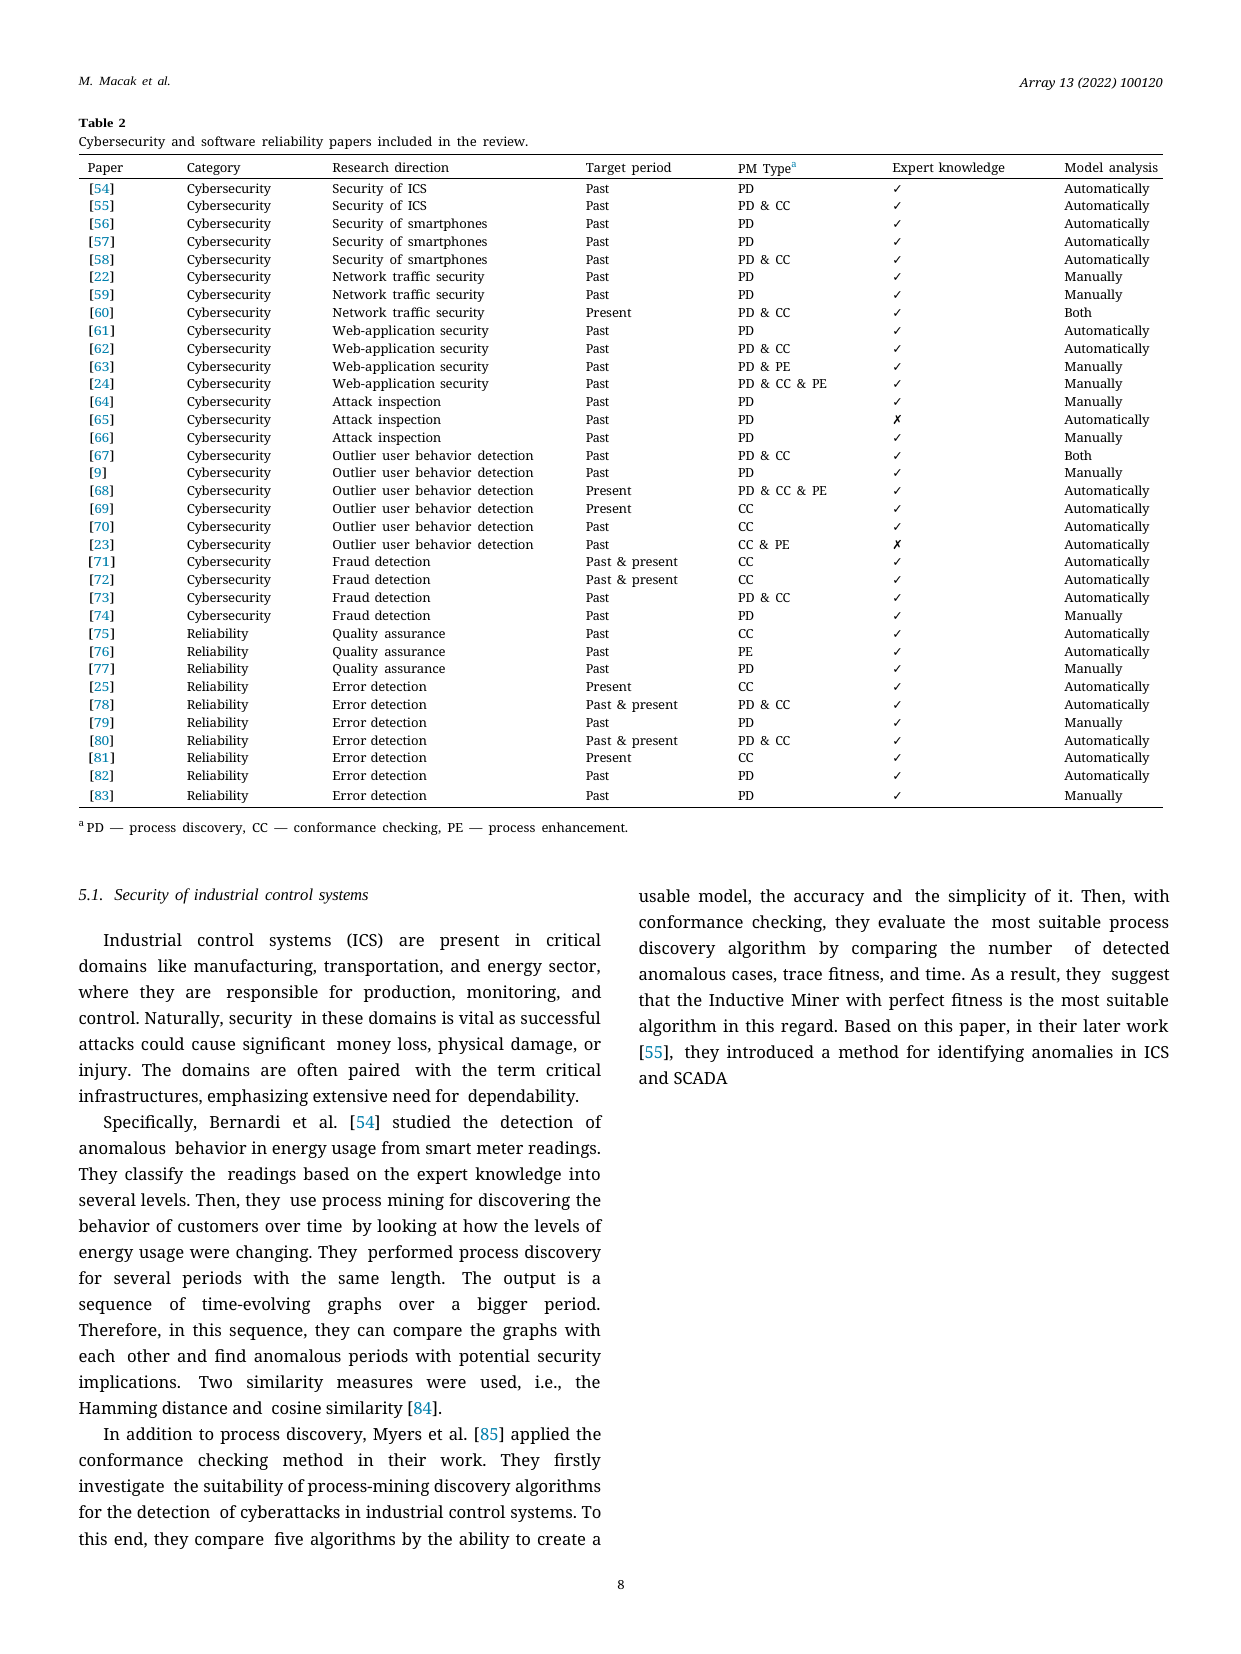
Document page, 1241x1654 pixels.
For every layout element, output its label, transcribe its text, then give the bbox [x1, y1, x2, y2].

table_cell ✓ [860, 786, 1032, 807]
table_cell PD & CC [706, 251, 860, 269]
table_cell Reliability [154, 625, 300, 643]
table_cell [65] [79, 411, 154, 429]
table_cell PD [706, 411, 860, 429]
table_cell Cybersecurity [154, 483, 300, 501]
table_cell Error detection [300, 696, 553, 714]
table_cell Cybersecurity [154, 447, 300, 465]
table_cell Security of ICS [300, 179, 553, 198]
table_cell Past & present [553, 572, 706, 589]
table_cell Manually [1032, 608, 1163, 625]
table_cell [58] [79, 251, 154, 269]
table_cell Both [1032, 447, 1163, 465]
picture [94, 557, 101, 563]
table_cell Automatically [1032, 233, 1163, 251]
table_cell Cybersecurity [154, 429, 300, 447]
table_cell PD & CC [706, 305, 860, 322]
table_cell Cybersecurity [154, 216, 300, 233]
table_cell Reliability [154, 714, 300, 732]
table_cell ✓ [860, 358, 1032, 376]
table_cell ✓ [860, 305, 1032, 322]
text Industrial control systems (ICS) are present in critical domains like manufacturing, transportation, and energy sector, where they are responsible for production, monitoring, and control. Naturally, security in these domains is vital as successful attacks could cause significant money loss, physical damage, or injury. The domains are often paired with the term critical infrastructures, emphasizing extensive need for dependability. [78, 928, 601, 1107]
picture [654, 1046, 661, 1052]
table_cell ✓ [860, 376, 1032, 394]
table_cell [77] [79, 661, 154, 679]
table_cell Past [553, 216, 706, 233]
table_cell ✓ [860, 216, 1032, 233]
table_cell PE [706, 643, 860, 661]
table_cell Attack inspection [300, 394, 553, 411]
table_cell [22] [79, 269, 154, 287]
table_cell Past [553, 287, 706, 304]
table_cell [56] [79, 216, 154, 233]
table_cell PD [706, 323, 860, 340]
table_cell CC [706, 679, 860, 696]
table_cell [76] [79, 643, 154, 661]
table_cell ✓ [860, 179, 1032, 198]
table_cell Past [553, 358, 706, 376]
table_cell ✓ [860, 590, 1032, 607]
table_cell Fraud detection [300, 608, 553, 625]
table_cell Cybersecurity [154, 179, 300, 198]
table_cell Manually [1032, 786, 1163, 807]
table_cell PD [706, 786, 860, 807]
table_cell Manually [1032, 429, 1163, 447]
table_cell [75] [79, 625, 154, 643]
table_cell Manually [1032, 358, 1163, 376]
table_cell Error detection [300, 714, 553, 732]
table_cell Automatically [1032, 340, 1163, 358]
table_cell [74] [79, 608, 154, 625]
table_cell [25] [79, 679, 154, 696]
table_cell Manually [1032, 714, 1163, 732]
table_cell Past [553, 608, 706, 625]
table_cell PD [706, 768, 860, 786]
table_cell Automatically [1032, 590, 1163, 607]
table_cell Quality assurance [300, 625, 553, 643]
table_cell Automatically [1032, 572, 1163, 589]
table_cell Present [553, 305, 706, 322]
table_cell ✓ [860, 608, 1032, 625]
table_cell Automatically [1032, 643, 1163, 661]
table_cell ✓ [860, 394, 1032, 411]
table_cell Outlier user behavior detection [300, 483, 553, 501]
table_cell CC & PE [706, 536, 860, 554]
table_cell CC [706, 501, 860, 518]
table_cell Error detection [300, 750, 553, 768]
table_cell ✓ [860, 732, 1032, 750]
table_cell Past [553, 179, 706, 198]
table_cell PD & PE [706, 358, 860, 376]
table_cell Outlier user behavior detection [300, 465, 553, 483]
table_cell Cybersecurity [154, 251, 300, 269]
table_cell Past [553, 340, 706, 358]
table_cell ✓ [860, 518, 1032, 536]
table_cell Outlier user behavior detection [300, 447, 553, 465]
table_cell Cybersecurity [154, 608, 300, 625]
table_cell PD [706, 233, 860, 251]
table_cell Attack inspection [300, 429, 553, 447]
table_header PM Typea [706, 155, 860, 178]
table_cell PD & CC & PE [706, 483, 860, 501]
table_cell ✓ [860, 572, 1032, 589]
text In addition to process discovery, Myers et al. [85] applied the conformance checking method in their work. They firstly investigate the suitability of process-mining discovery algorithms for the detection of cyberattacks in industrial control systems. To this end, they compare five algorithms by the ability to create a usable model, the accuracy and the simplicity of it. Then, with conformance checking, they evaluate the most suitable process discovery algorithm by comparing the number of detected anomalous cases, trace fitness, and time. As a result, they suggest that the Inductive Miner with perfect fitness is the most suitable algorithm in this regard. Based on this paper, in their later work [55], they introduced a method for identifying anomalies in ICS and SCADA [638, 884, 1169, 1089]
table_cell [83] [79, 786, 154, 807]
table_header Category [154, 155, 300, 178]
table_cell Automatically [1032, 625, 1163, 643]
picture [94, 664, 101, 670]
table_cell Error detection [300, 732, 553, 750]
table_cell Past [553, 536, 706, 554]
table_cell CC [706, 518, 860, 536]
table_cell Automatically [1032, 251, 1163, 269]
table_cell Automatically [1032, 679, 1163, 696]
table_cell [69] [79, 501, 154, 518]
table_cell [63] [79, 358, 154, 376]
table_cell Past [553, 269, 706, 287]
table_cell Cybersecurity [154, 465, 300, 483]
list Security of industrial control systems [78, 884, 605, 904]
table_header Expert knowledge [860, 155, 1032, 178]
table_cell Web-application security [300, 323, 553, 340]
table_cell Manually [1032, 269, 1163, 287]
table_cell ✓ [860, 269, 1032, 287]
table_cell Cybersecurity [154, 411, 300, 429]
table_cell [61] [79, 323, 154, 340]
table_cell Past [553, 394, 706, 411]
table_cell Automatically [1032, 483, 1163, 501]
table_cell Past [553, 447, 706, 465]
table_cell ✓ [860, 750, 1032, 768]
table_cell ✓ [860, 233, 1032, 251]
table_cell PD [706, 216, 860, 233]
table_cell Reliability [154, 696, 300, 714]
table_cell [81] [79, 750, 154, 768]
table_cell PD [706, 661, 860, 679]
table_cell Cybersecurity [154, 233, 300, 251]
table_cell Security of smartphones [300, 216, 553, 233]
table_cell Reliability [154, 750, 300, 768]
table_cell Network traffic security [300, 305, 553, 322]
table_cell Network traffic security [300, 287, 553, 304]
table_cell Past [553, 323, 706, 340]
table_cell Reliability [154, 786, 300, 807]
table_cell Past [553, 233, 706, 251]
table_cell Web-application security [300, 376, 553, 394]
table_cell Error detection [300, 679, 553, 696]
table_cell Automatically [1032, 179, 1163, 198]
table_cell Past [553, 625, 706, 643]
text Table 2 [78, 115, 1173, 130]
table_cell ✓ [860, 429, 1032, 447]
table_cell Past & present [553, 554, 706, 572]
table_cell Cybersecurity [154, 501, 300, 518]
table_cell Past [553, 411, 706, 429]
picture [422, 1403, 427, 1411]
table_cell PD [706, 179, 860, 198]
table_cell [68] [79, 483, 154, 501]
table_cell PD [706, 394, 860, 411]
picture [101, 611, 109, 618]
table_cell Automatically [1032, 411, 1163, 429]
table_cell Reliability [154, 679, 300, 696]
table_cell PD [706, 714, 860, 732]
table_cell [82] [79, 768, 154, 786]
table_cell [66] [79, 429, 154, 447]
table_cell PD & CC & PE [706, 376, 860, 394]
table_cell Cybersecurity [154, 287, 300, 304]
table_cell Cybersecurity [154, 394, 300, 411]
table_cell Past [553, 643, 706, 661]
table_cell ✓ [860, 198, 1032, 216]
table_cell Automatically [1032, 696, 1163, 714]
table_cell Automatically [1032, 323, 1163, 340]
table_cell ✓ [860, 696, 1032, 714]
table_cell Cybersecurity [154, 323, 300, 340]
table_cell Quality assurance [300, 661, 553, 679]
table_cell Reliability [154, 661, 300, 679]
table_cell [79] [79, 714, 154, 732]
picture [101, 379, 109, 386]
table_cell Error detection [300, 768, 553, 786]
table_cell Cybersecurity [154, 376, 300, 394]
table_cell Security of ICS [300, 198, 553, 216]
table_cell ✓ [860, 483, 1032, 501]
table_cell Manually [1032, 287, 1163, 304]
table_cell Past [553, 251, 706, 269]
table_cell ✗ [860, 411, 1032, 429]
table_cell Cybersecurity [154, 518, 300, 536]
table_header Research direction [300, 155, 553, 178]
table_header Model analysis [1032, 155, 1163, 178]
table_cell PD & CC [706, 590, 860, 607]
table_cell CC [706, 554, 860, 572]
table_cell Past [553, 714, 706, 732]
table_cell Manually [1032, 661, 1163, 679]
picture [490, 1428, 497, 1434]
text a PD — process discovery, CC — conformance checking, PE — process enhancement. [78, 817, 1173, 836]
table_cell Past & present [553, 732, 706, 750]
table_cell PD [706, 429, 860, 447]
table_cell PD & CC [706, 696, 860, 714]
table_cell Error detection [300, 786, 553, 807]
table_cell PD [706, 287, 860, 304]
picture [101, 184, 109, 191]
table_cell Cybersecurity [154, 536, 300, 554]
table_cell Past [553, 518, 706, 536]
table_cell Past [553, 429, 706, 447]
table_cell Security of smartphones [300, 233, 553, 251]
table_cell Automatically [1032, 501, 1163, 518]
table_cell Cybersecurity [154, 198, 300, 216]
table_cell Cybersecurity [154, 358, 300, 376]
table_header Paper [79, 155, 154, 178]
table_cell [59] [79, 287, 154, 304]
table_cell [72] [79, 572, 154, 589]
table_cell Web-application security [300, 358, 553, 376]
table_cell [24] [79, 376, 154, 394]
table_cell [64] [79, 394, 154, 411]
table_cell ✓ [860, 501, 1032, 518]
table_cell Automatically [1032, 198, 1163, 216]
picture [365, 1117, 370, 1125]
table_cell ✓ [860, 323, 1032, 340]
table_cell ✓ [860, 679, 1032, 696]
table_header Target period [553, 155, 706, 178]
table_cell Automatically [1032, 554, 1163, 572]
table_cell Cybersecurity [154, 340, 300, 358]
table_cell ✓ [860, 554, 1032, 572]
table_cell Past [553, 768, 706, 786]
table_cell Past & present [553, 696, 706, 714]
table_cell Outlier user behavior detection [300, 518, 553, 536]
text Specifically, Bernardi et al. [54] studied the detection of anomalous behavior in energy usage from smart meter readings. They classify the readings based on the expert knowledge into several levels. Then, they use process mining for discovering the behavior of customers over time by looking at how the levels of energy usage were changing. They performed process discovery for several periods with the same length. The output is a sequence of time-evolving graphs over a bigger period. Therefore, in this sequence, they can compare the graphs with each other and find anomalous periods with potential security implications. Two similarity measures were used, i.e., the Hamming distance and cosine similarity [84]. [78, 1111, 601, 1420]
table_cell Fraud detection [300, 572, 553, 589]
table_cell Manually [1032, 376, 1163, 394]
table_cell [80] [79, 732, 154, 750]
table_cell Network traffic security [300, 269, 553, 287]
table_cell Automatically [1032, 216, 1163, 233]
table_cell Past [553, 786, 706, 807]
table_cell Present [553, 483, 706, 501]
table_cell [70] [79, 518, 154, 536]
table_cell Reliability [154, 768, 300, 786]
table_cell Web-application security [300, 340, 553, 358]
table_cell [78] [79, 696, 154, 714]
table_cell CC [706, 572, 860, 589]
table_cell Attack inspection [300, 411, 553, 429]
table_cell Outlier user behavior detection [300, 536, 553, 554]
table_cell Past [553, 376, 706, 394]
table_cell Present [553, 679, 706, 696]
table_cell CC [706, 625, 860, 643]
table_cell Cybersecurity [154, 305, 300, 322]
table_cell Manually [1032, 465, 1163, 483]
table_cell [73] [79, 590, 154, 607]
table_cell ✓ [860, 768, 1032, 786]
table_cell Automatically [1032, 750, 1163, 768]
text In addition to process discovery, Myers et al. [85] applied the conformance checking method in their work. They firstly investigate the suitability of process-mining discovery algorithms for the detection of cyberattacks in industrial control systems. To this end, they compare five algorithms by the ability to create a usable model, the accuracy and the simplicity of it. Then, with conformance checking, they evaluate the most suitable process discovery algorithm by comparing the number of detected anomalous cases, trace fitness, and time. As a result, they suggest that the Inductive Miner with perfect fitness is the most suitable algorithm in this regard. Based on this paper, in their later work [55], they introduced a method for identifying anomalies in ICS and SCADA [78, 1423, 601, 1550]
table_cell ✓ [860, 447, 1032, 465]
table_cell Fraud detection [300, 590, 553, 607]
table_cell Outlier user behavior detection [300, 501, 553, 518]
table_cell [55] [79, 198, 154, 216]
table_cell Automatically [1032, 768, 1163, 786]
table_cell Present [553, 501, 706, 518]
table_cell [60] [79, 305, 154, 322]
table_cell [57] [79, 233, 154, 251]
text Cybersecurity and software reliability papers included in the review. [78, 133, 1173, 150]
table_cell ✗ [860, 536, 1032, 554]
picture [357, 1116, 364, 1122]
table_cell Past [553, 198, 706, 216]
table_cell Cybersecurity [154, 590, 300, 607]
table_cell [9] [79, 465, 154, 483]
table_cell Past [553, 590, 706, 607]
table_cell CC [706, 750, 860, 768]
table_cell Automatically [1032, 536, 1163, 554]
table_cell PD & CC [706, 198, 860, 216]
table_cell PD & CC [706, 340, 860, 358]
table_cell ✓ [860, 340, 1032, 358]
table_cell Cybersecurity [154, 554, 300, 572]
table_cell Reliability [154, 643, 300, 661]
table_cell ✓ [860, 465, 1032, 483]
table_cell PD & CC [706, 447, 860, 465]
table_cell Cybersecurity [154, 269, 300, 287]
table_cell Cybersecurity [154, 572, 300, 589]
table_cell ✓ [860, 661, 1032, 679]
table_cell Past [553, 465, 706, 483]
table_cell Manually [1032, 394, 1163, 411]
table_cell PD & CC [706, 732, 860, 750]
table_cell Security of smartphones [300, 251, 553, 269]
table_cell Fraud detection [300, 554, 553, 572]
table_cell Both [1032, 305, 1163, 322]
picture [94, 629, 101, 635]
table_cell ✓ [860, 625, 1032, 643]
table_cell ✓ [860, 714, 1032, 732]
table_cell [67] [79, 447, 154, 465]
table_cell [54] [79, 179, 154, 198]
table_cell ✓ [860, 643, 1032, 661]
table_cell Automatically [1032, 518, 1163, 536]
table_cell Past [553, 661, 706, 679]
table_cell [23] [79, 536, 154, 554]
table_cell ✓ [860, 251, 1032, 269]
table_cell PD [706, 269, 860, 287]
table_cell Quality assurance [300, 643, 553, 661]
table_cell Reliability [154, 732, 300, 750]
table_cell ✓ [860, 287, 1032, 304]
table_cell Present [553, 750, 706, 768]
table_cell Automatically [1032, 732, 1163, 750]
table_cell PD [706, 465, 860, 483]
table_cell [62] [79, 340, 154, 358]
table_cell PD [706, 608, 860, 625]
table_cell [71] [79, 554, 154, 572]
